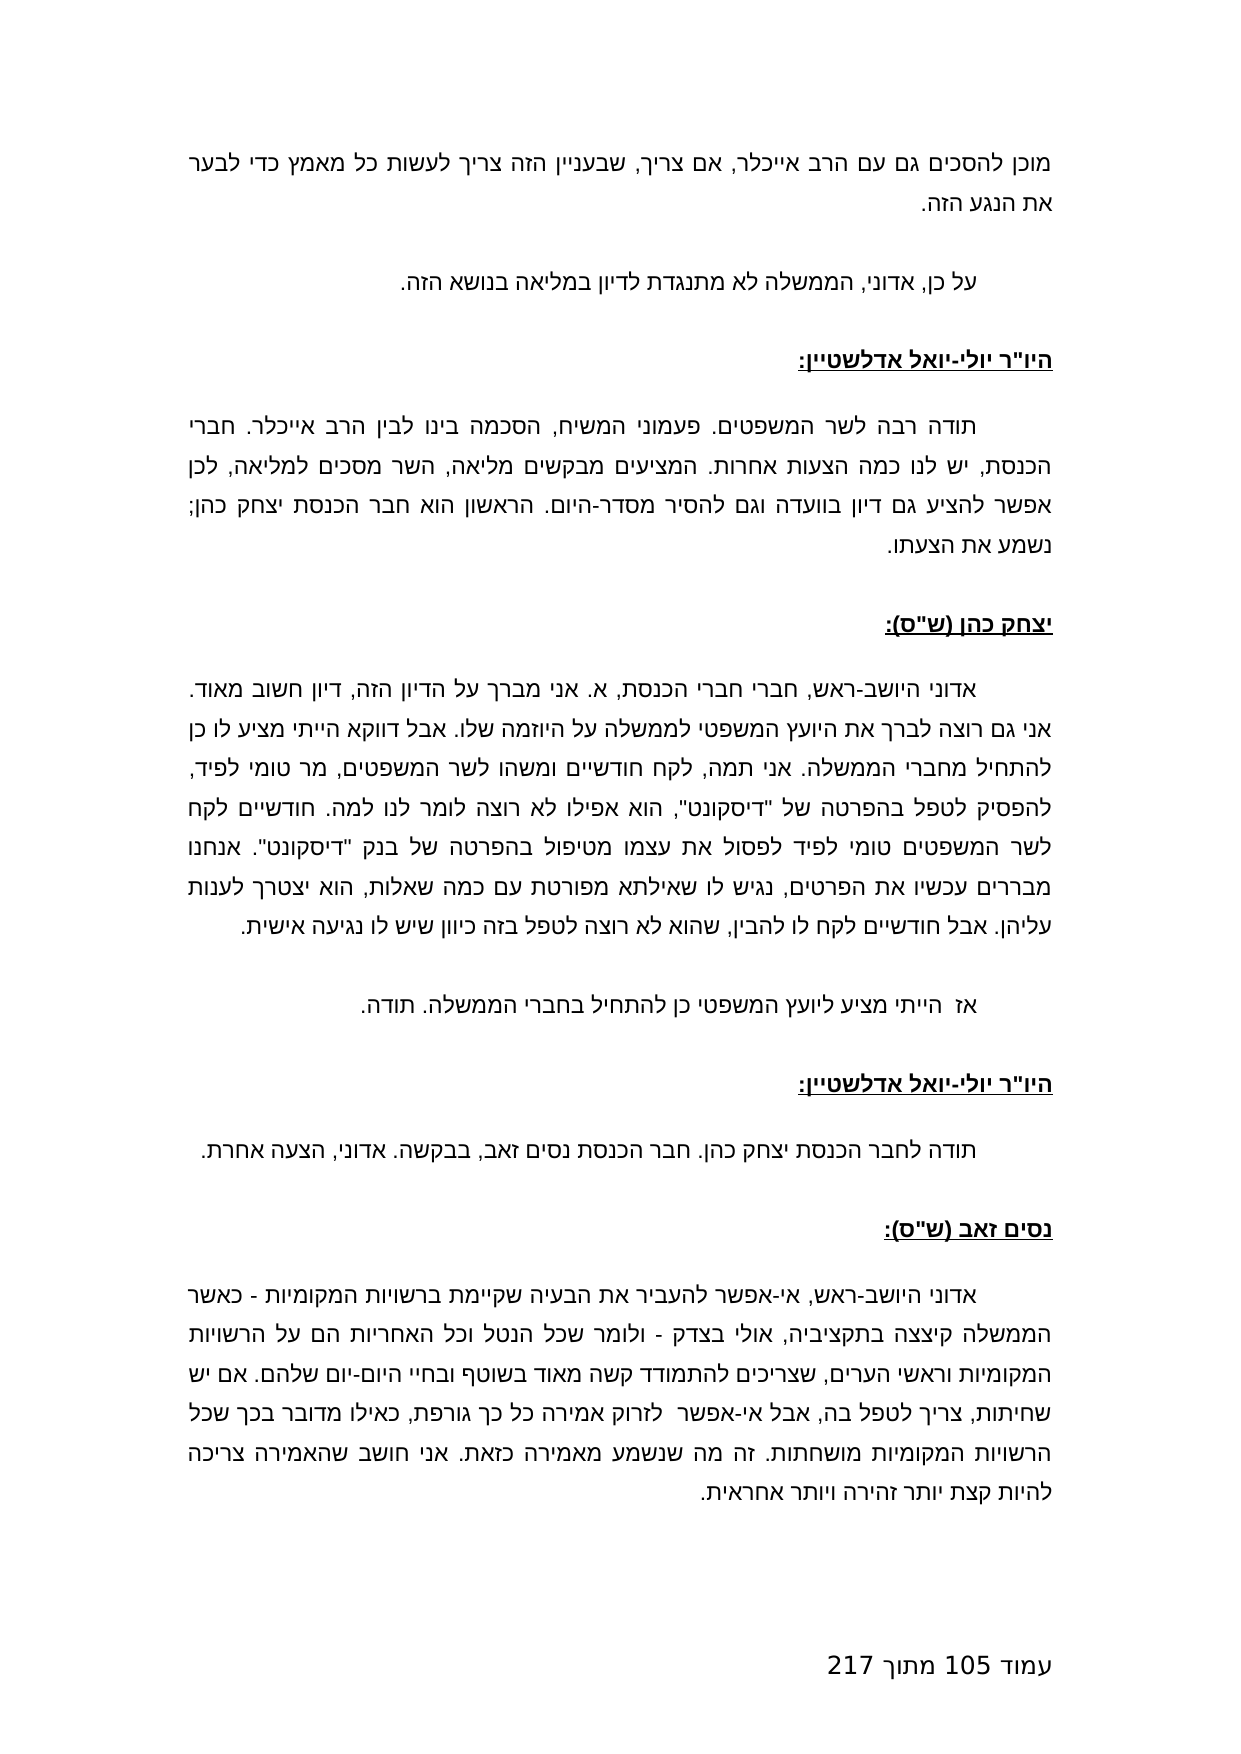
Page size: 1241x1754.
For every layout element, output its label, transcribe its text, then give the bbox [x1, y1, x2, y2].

text תודה רבה לשר המשפטים. פעמוני המשיח, הסכמה בינו לבין הרב אייכלר. חברי הכנסת, יש לנו כמה הצעות אחרות. המציעים מבקשים מליאה, השר מסכים למליאה, לכן אפשר להציע גם דיון בוועדה וגם להסיר מסדר-היום. הראשון הוא חבר הכנסת יצחק כהן; נשמע את הצעתו. [187, 413, 1053, 558]
text אדוני היושב-ראש, חברי חברי הכנסת, א. אני מברך על הדיון הזה, דיון חשוב מאוד. אני גם רוצה לברך את היועץ המשפטי לממשלה על היוזמה שלו. אבל דווקא הייתי מציע לו כן להתחיל מחברי הממשלה. אני תמה, לקח חודשיים ומשהו לשר המשפטים, מר טומי לפיד, להפסיק לטפל בהפרטה של "דיסקונט", הוא אפילו לא רוצה לומר לנו למה. חודשיים לקח לשר המשפטים טומי לפיד לפסול את עצמו מטיפול בהפרטה של בנק "דיסקונט". אנחנו מבררים עכשיו את הפרטים, נגיש לו שאילתא מפורטת עם כמה שאלות, הוא יצטרך לענות עליהן. אבל חודשיים לקח לו להבין, שהוא לא רוצה לטפל בזה כיוון שיש לו נגיעה אישית. [187, 676, 1053, 940]
text יצחק כהן (ש"ס): [187, 611, 1053, 637]
text היו"ר יולי-יואל אדלשטיין: [187, 347, 1053, 374]
text נסים זאב (ש"ס): [187, 1216, 1053, 1242]
text תודה לחבר הכנסת יצחק כהן. חבר הכנסת נסים זאב, בבקשה. אדוני, הצעה אחרת. [187, 1137, 1053, 1163]
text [187, 150, 1053, 216]
text היו"ר יולי-יואל אדלשטיין: [187, 1071, 1053, 1098]
text על כן, אדוני, הממשלה לא מתנגדת לדיון במליאה בנושא הזה. [187, 268, 1053, 295]
text אדוני היושב-ראש, אי-אפשר להעביר את הבעיה שקיימת ברשויות המקומיות - כאשר הממשלה קיצצה בתקציביה, אולי בצדק - ולומר שכל הנטל וכל האחריות הם על הרשויות המקומיות וראשי הערים, שצריכים להתמודד קשה מאוד בשוטף ובחיי היום-יום שלהם. אם יש שחיתות, צריך לטפל בה, אבל אי-אפשר לזרוק אמירה כל כך גורפת, כאילו מדובר בכך שכל הרשויות המקומיות מושחתות. זה מה שנשמע מאמירה כזאת. אני חושב שהאמירה צריכה להיות קצת יותר זהירה ויותר אחראית. [187, 1282, 1053, 1506]
text אז הייתי מציע ליועץ המשפטי כן להתחיל בחברי הממשלה. תודה. [187, 992, 1053, 1019]
